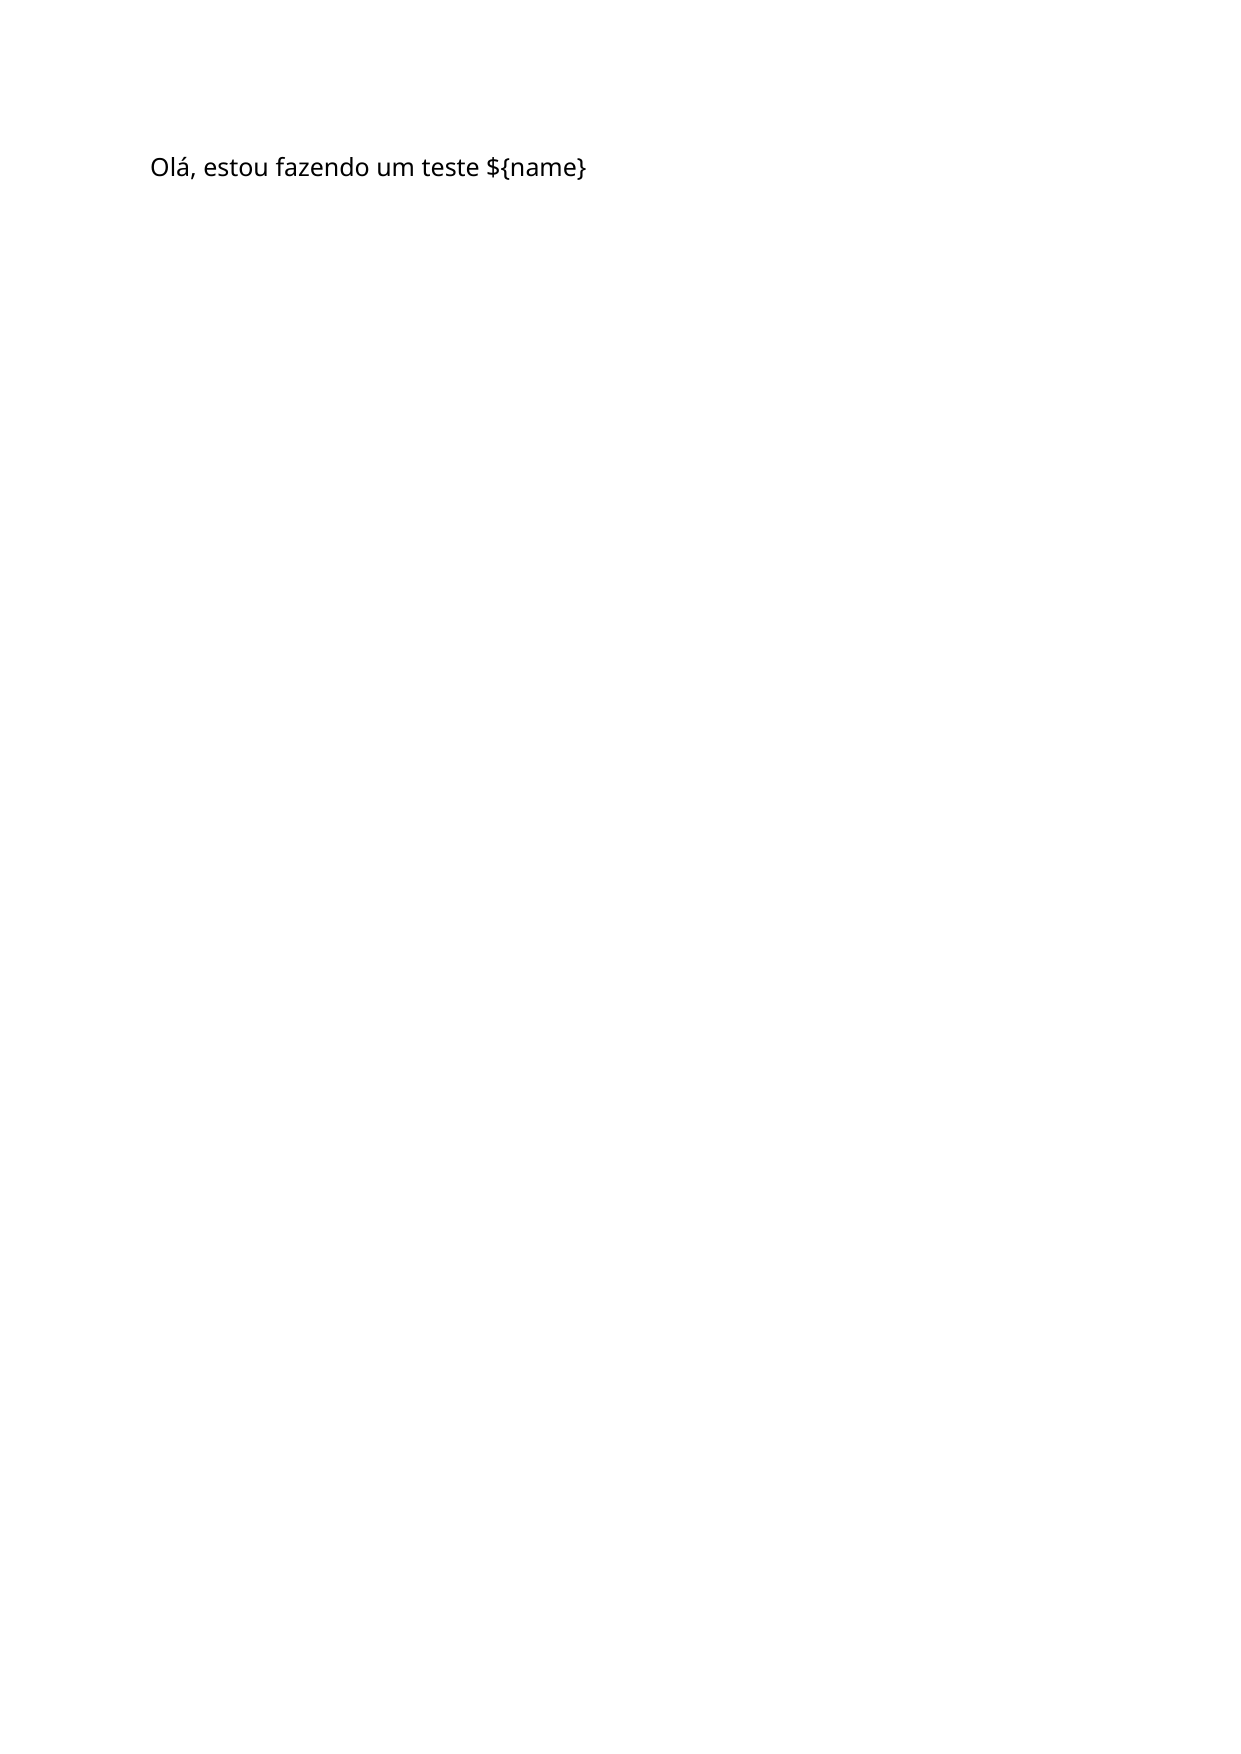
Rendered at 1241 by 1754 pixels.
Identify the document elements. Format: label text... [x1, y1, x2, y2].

text Olá, estou fazendo um teste ${name} [150, 150, 1090, 184]
